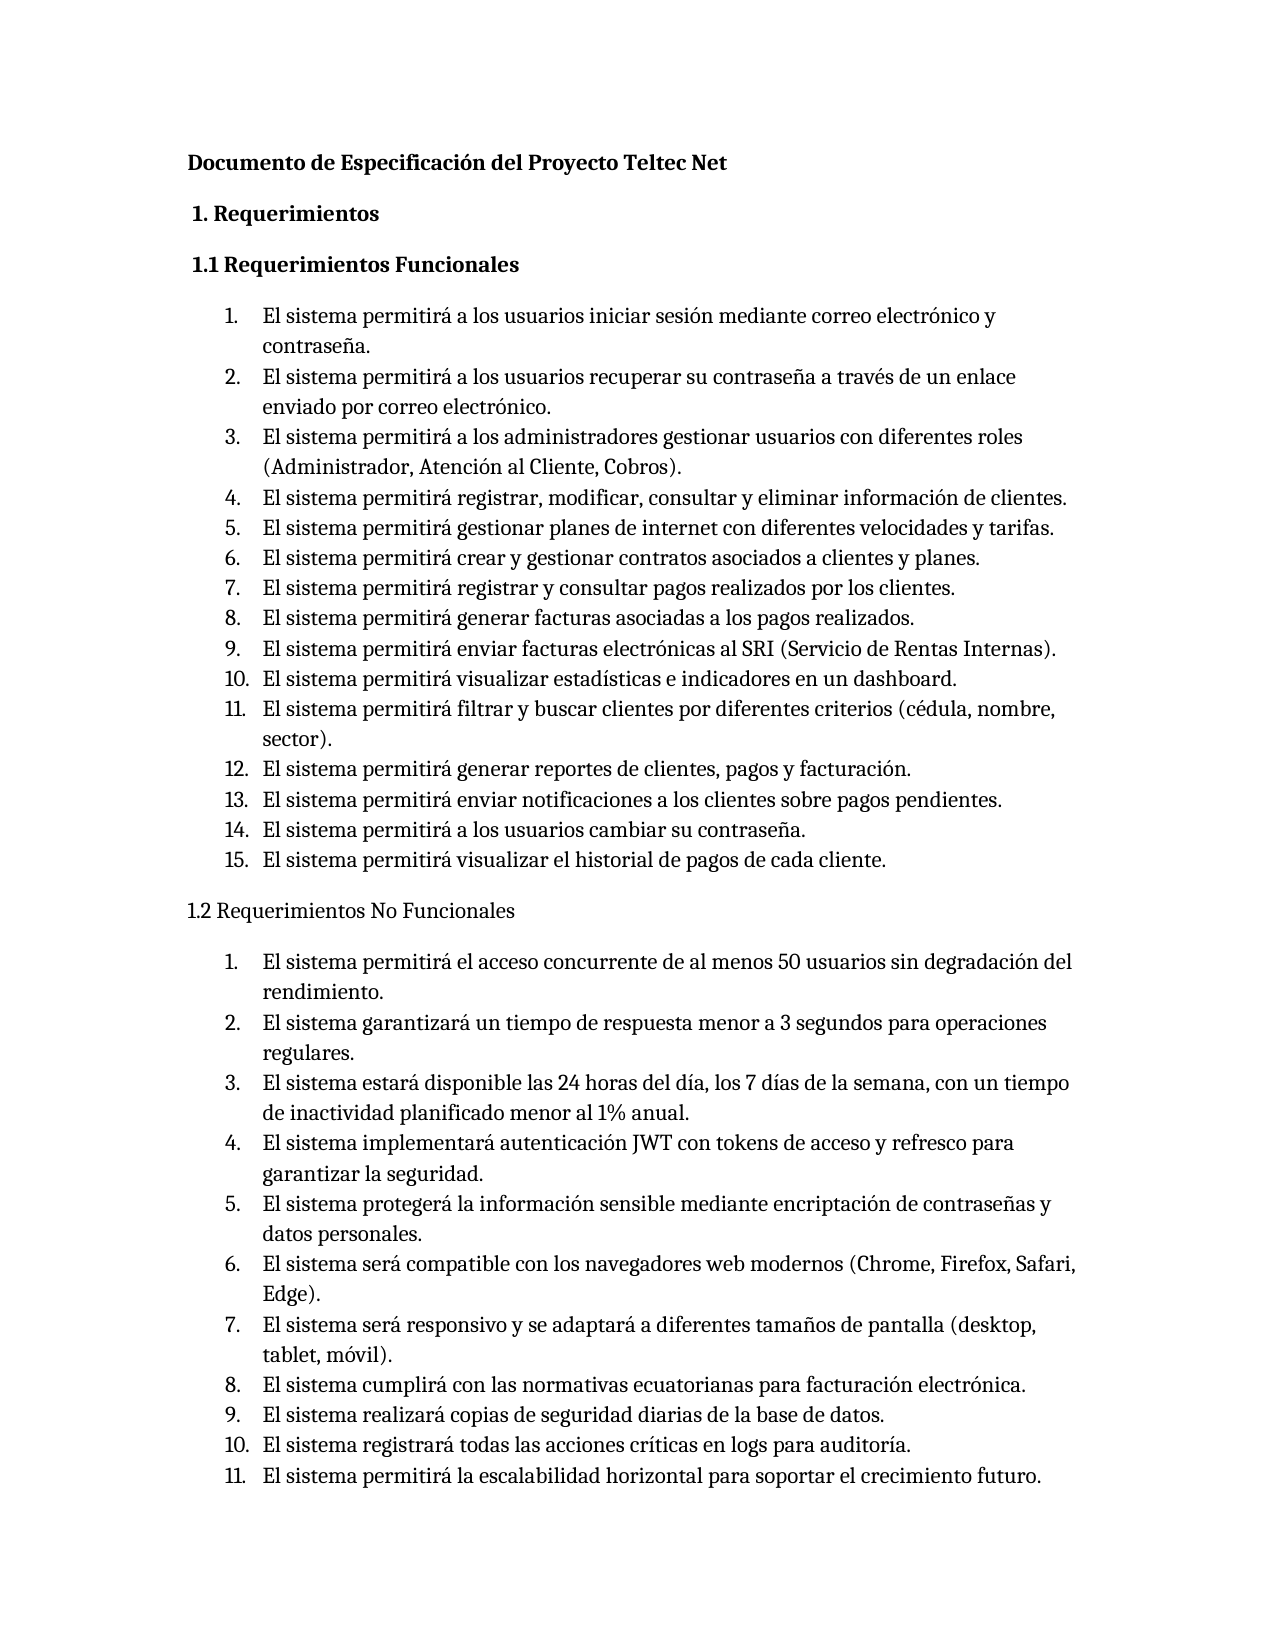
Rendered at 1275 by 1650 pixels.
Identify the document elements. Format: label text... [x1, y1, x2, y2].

text 1.2 Requerimientos No Funcionales [187, 898, 1087, 924]
text Documento de Especificación del Proyecto Teltec Net [187, 150, 1087, 176]
list El sistema cumplirá con las normativas ecuatorianas para facturación electrónica. [225, 1372, 1087, 1398]
list El sistema permitirá gestionar planes de internet con diferentes velocidades y tarifas. [225, 514, 1087, 541]
list El sistema permitirá a los administradores gestionar usuarios con diferentes roles (Administrador, Atención al Cliente, Cobros). [225, 424, 1087, 481]
list El sistema realizará copias de seguridad diarias de la base de datos. [225, 1402, 1087, 1428]
list El sistema permitirá generar facturas asociadas a los pagos realizados. [225, 605, 1087, 632]
list El sistema garantizará un tiempo de respuesta menor a 3 segundos para operaciones regulares. [225, 1009, 1087, 1066]
list El sistema permitirá visualizar estadísticas e indicadores en un dashboard. [225, 666, 1087, 692]
list El sistema permitirá enviar notificaciones a los clientes sobre pagos pendientes. [225, 786, 1087, 813]
list El sistema permitirá la escalabilidad horizontal para soportar el crecimiento futuro. [225, 1462, 1087, 1489]
list El sistema permitirá filtrar y buscar clientes por diferentes criterios (cédula, nombre, sector). [225, 696, 1087, 752]
list El sistema estará disponible las 24 horas del día, los 7 días de la semana, con un tiempo de inactividad planificado menor al 1% anual. [225, 1070, 1087, 1126]
list El sistema permitirá generar reportes de clientes, pagos y facturación. [225, 756, 1087, 783]
list El sistema permitirá enviar facturas electrónicas al SRI (Servicio de Rentas Internas). [225, 635, 1087, 662]
list El sistema permitirá registrar y consultar pagos realizados por los clientes. [225, 575, 1087, 601]
list El sistema registrará todas las acciones críticas en logs para auditoría. [225, 1432, 1087, 1459]
list El sistema permitirá registrar, modificar, consultar y eliminar información de clientes. [225, 484, 1087, 511]
list El sistema permitirá a los usuarios recuperar su contraseña a través de un enlace enviado por correo electrónico. [225, 363, 1087, 420]
list El sistema será responsivo y se adaptará a diferentes tamaños de pantalla (desktop, tablet, móvil). [225, 1311, 1087, 1368]
list El sistema protegerá la información sensible mediante encriptación de contraseñas y datos personales. [225, 1191, 1087, 1247]
list El sistema permitirá crear y gestionar contratos asociados a clientes y planes. [225, 545, 1087, 571]
text 1.1 Requerimientos Funcionales [187, 252, 1087, 278]
list El sistema permitirá visualizar el historial de pagos de cada cliente. [225, 847, 1087, 873]
list El sistema permitirá el acceso concurrente de al menos 50 usuarios sin degradación del rendimiento. [225, 949, 1087, 1006]
list El sistema permitirá a los usuarios cambiar su contraseña. [225, 817, 1087, 843]
list El sistema permitirá a los usuarios iniciar sesión mediante correo electrónico y contraseña. [225, 303, 1087, 360]
list El sistema será compatible con los navegadores web modernos (Chrome, Firefox, Safari, Edge). [225, 1251, 1087, 1308]
list El sistema implementará autenticación JWT con tokens de acceso y refresco para garantizar la seguridad. [225, 1130, 1087, 1187]
text 1. Requerimientos [187, 201, 1087, 227]
